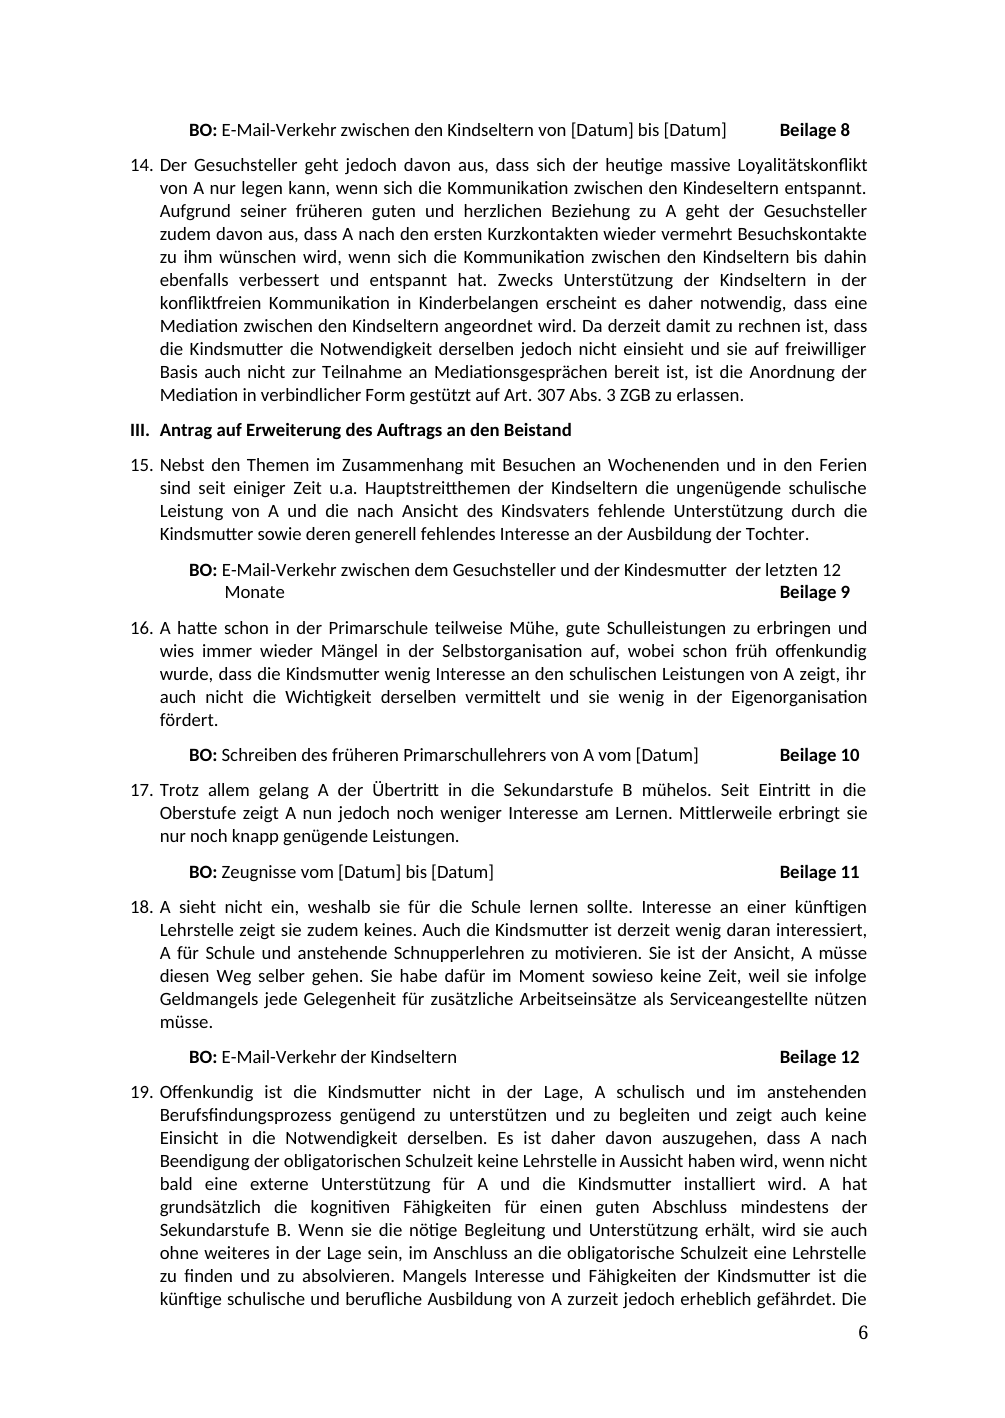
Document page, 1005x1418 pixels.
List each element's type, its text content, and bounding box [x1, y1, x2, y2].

list Trotz allem gelang A der Übertritt in die Sekundarstufe B mühelos. Seit Eintritt in die Oberstufe zeigt A nun jedoch noch weniger Interesse am Lernen. Mittlerweile erbringt sie nur noch knapp genügende Leistungen. [130, 778, 868, 847]
list A sieht nicht ein, weshalb sie für die Schule lernen sollte. Interesse an einer künftigen Lehrstelle zeigt sie zudem keines. Auch die Kindsmutter ist derzeit wenig daran interessiert, A für Schule und anstehende Schnupperlehren zu motivieren. Sie ist der Ansicht, A müsse diesen Weg selber gehen. Sie habe dafür im Moment sowieso keine Zeit, weil sie infolge Geldmangels jede Gelegenheit für zusätzliche Arbeitseinsätze als Serviceangestellte nützen müsse. [130, 895, 868, 1033]
list A hatte schon in der Primarschule teilweise Mühe, gute Schulleistungen zu erbringen und wies immer wieder Mängel in der Selbstorganisation auf, wobei schon früh offenkundig wurde, dass die Kindsmutter wenig Interesse an den schulischen Leistungen von A zeigt, ihr auch nicht die Wichtigkeit derselben vermittelt und sie wenig in der Eigenorganisation fördert. [130, 616, 868, 731]
text III. Antrag auf Erweiterung des Auftrags an den Beistand [130, 418, 868, 441]
list Der Gesuchsteller geht jedoch davon aus, dass sich der heutige massive Loyalitätskonflikt von A nur legen kann, wenn sich die Kommunikation zwischen den Kindeseltern entspannt. Aufgrund seiner früheren guten und herzlichen Beziehung zu A geht der Gesuchsteller zudem davon aus, dass A nach den ersten Kurzkontakten wieder vermehrt Besuchskontakte zu ihm wünschen wird, wenn sich die Kommunikation zwischen den Kindseltern bis dahin ebenfalls verbessert und entspannt hat. Zwecks Unterstützung der Kindseltern in der konfliktfreien Kommunikation in Kinderbelangen erscheint es daher notwendig, dass eine Mediation zwischen den Kindseltern angeordnet wird. Da derzeit damit zu rechnen ist, dass die Kindsmutter die Notwendigkeit derselben jedoch nicht einsieht und sie auf freiwilliger Basis auch nicht zur Teilnahme an Mediationsgesprächen bereit ist, ist die Anordnung der Mediation in verbindlicher Form gestützt auf Art. 307 Abs. 3 ZGB zu erlassen. [130, 153, 868, 406]
text BO: E-Mail-Verkehr zwischen dem Gesuchsteller und der Kindesmutter der letzten 12 [130, 558, 868, 581]
text Monate Beilage 9 [130, 581, 868, 603]
text BO: Schreiben des früheren Primarschullehrers von A vom [Datum] Beilage 10 [130, 743, 868, 766]
text BO: E-Mail-Verkehr zwischen den Kindseltern von [Datum] bis [Datum] Beilage 8 [130, 118, 868, 141]
text BO: E-Mail-Verkehr der Kindseltern Beilage 12 [130, 1045, 868, 1068]
text BO: Zeugnisse vom [Datum] bis [Datum] Beilage 11 [130, 860, 868, 883]
list Nebst den Themen im Zusammenhang mit Besuchen an Wochenenden und in den Ferien sind seit einiger Zeit u.a. Hauptstreitthemen der Kindseltern die ungenügende schulische Leistung von A und die nach Ansicht des Kindsvaters fehlende Unterstützung durch die Kindsmutter sowie deren generell fehlendes Interesse an der Ausbildung der Tochter. [130, 453, 868, 545]
